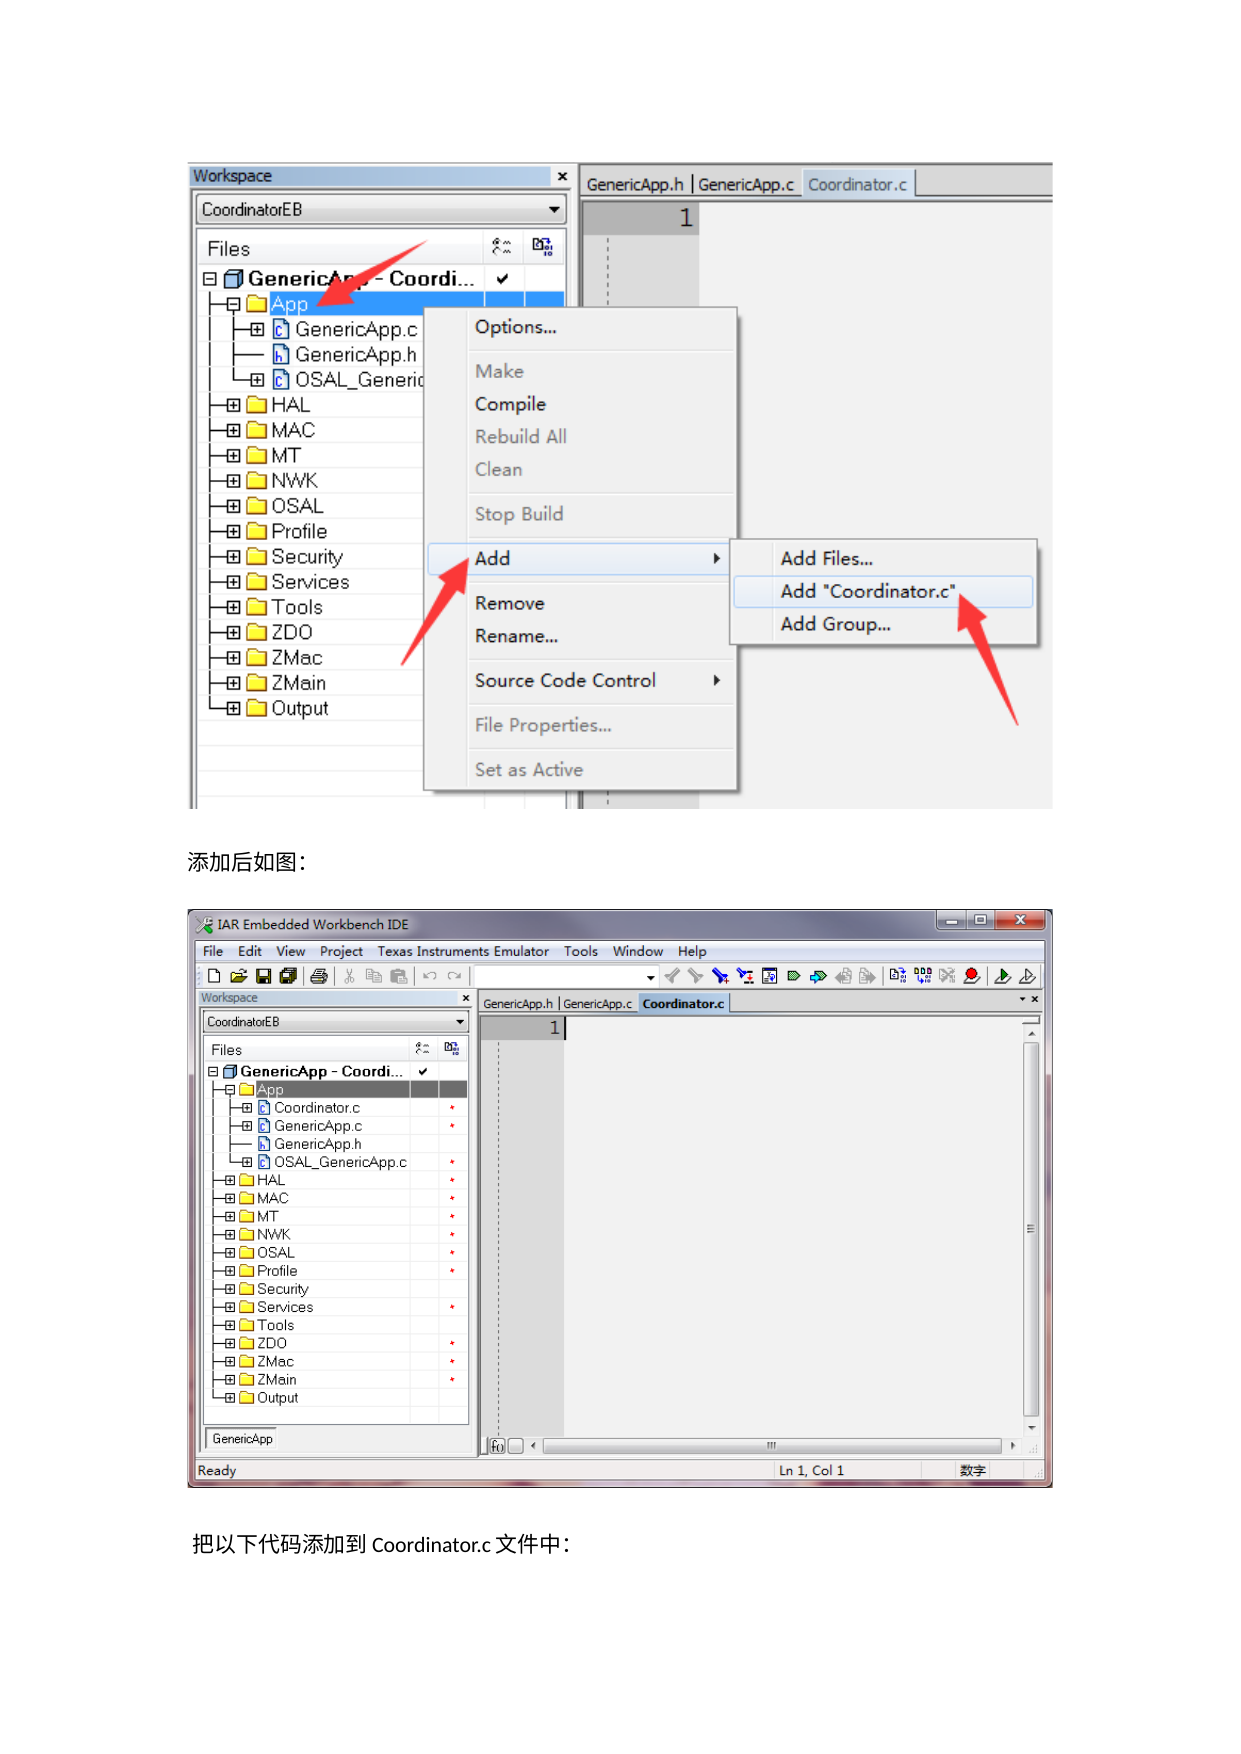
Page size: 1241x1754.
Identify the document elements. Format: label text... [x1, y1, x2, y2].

picture [187, 909, 1053, 1488]
picture [187, 162, 1053, 809]
text 添加后如图： [187, 844, 1053, 877]
text 把以下代码添加到Coordinator.c文件中： [187, 1527, 1053, 1559]
